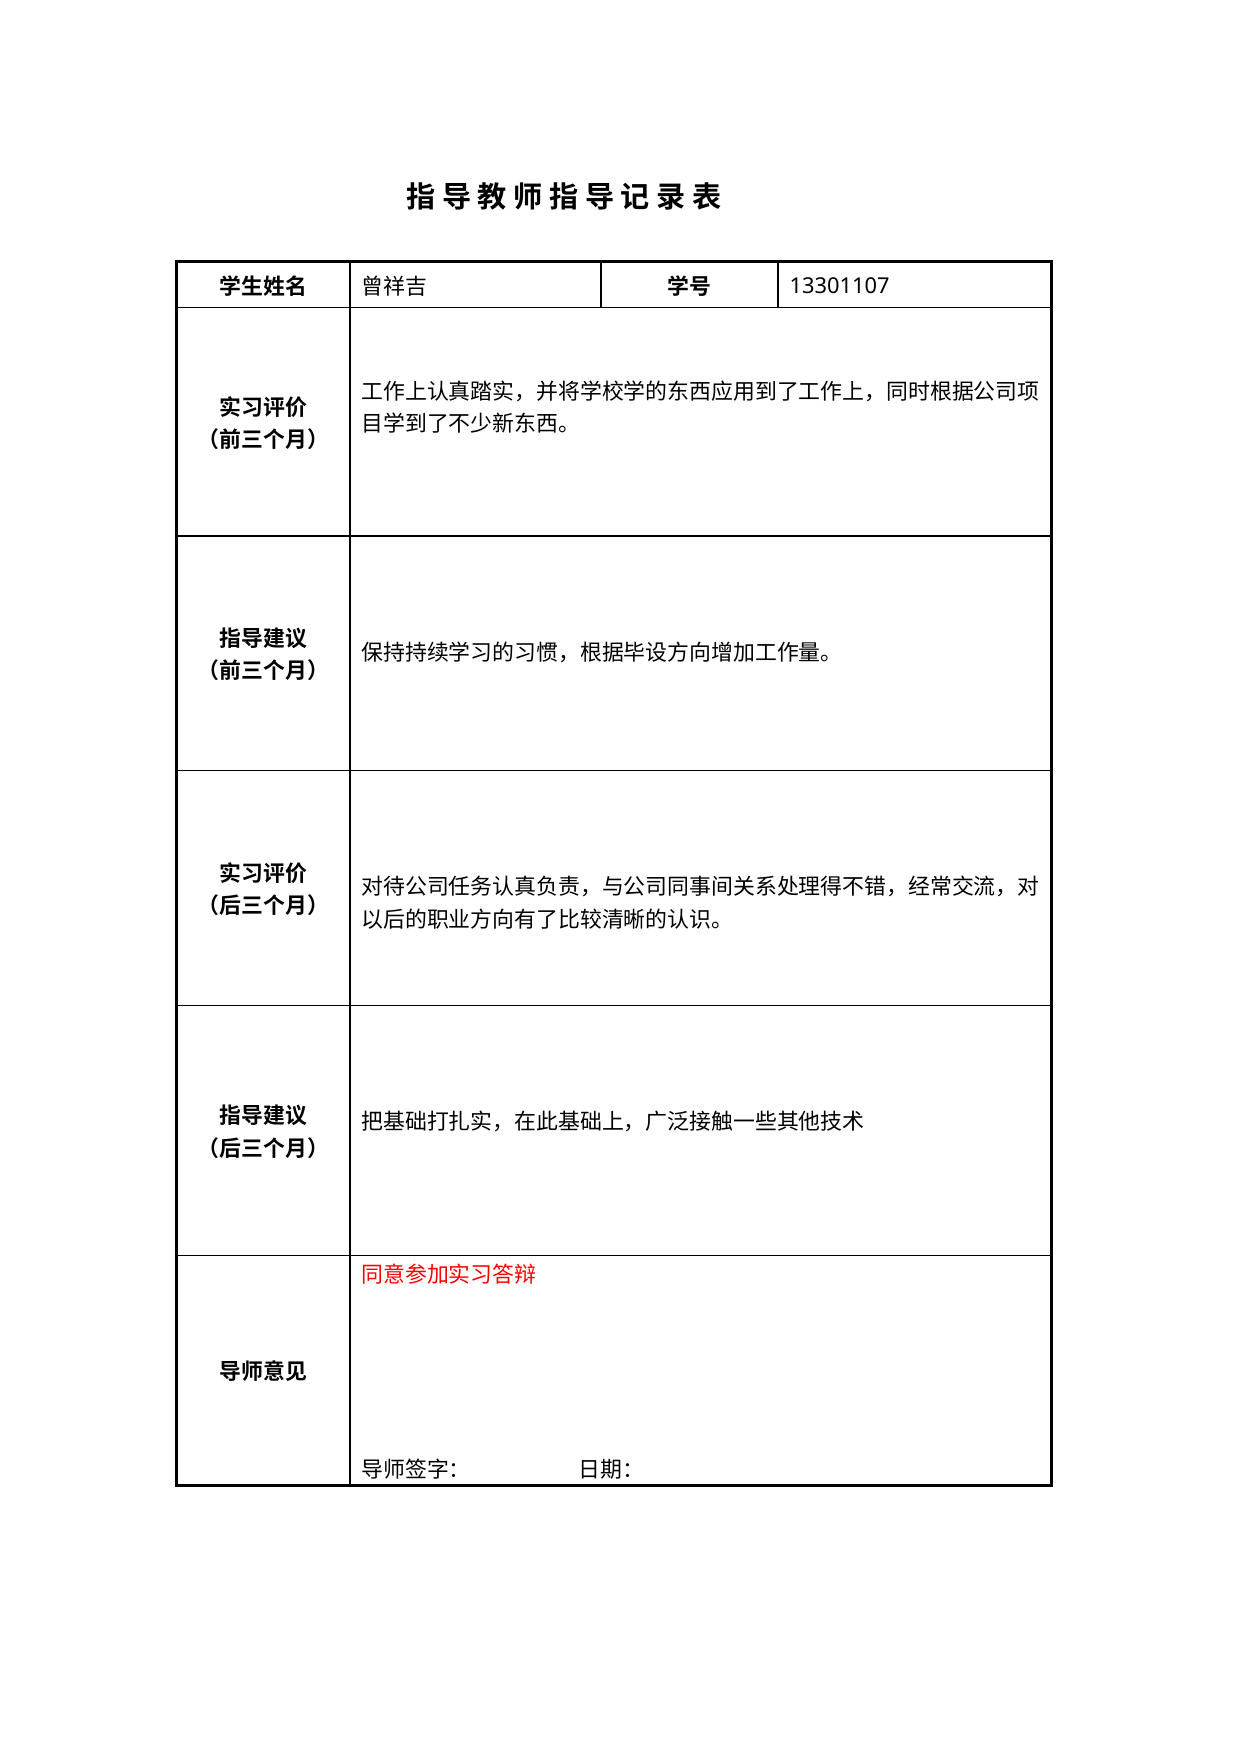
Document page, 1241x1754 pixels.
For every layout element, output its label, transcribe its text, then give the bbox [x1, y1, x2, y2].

table_cell 同意参加实习答辩 导师签字： 日期： [351, 1256, 1050, 1484]
text 指 导 教 师 指 导 记 录 表 [187, 162, 965, 227]
table_header 曾祥吉 [351, 263, 600, 307]
table_cell 指导建议 （前三个月） [178, 537, 349, 770]
table_cell 保持持续学习的习惯，根据毕设方向增加工作量。 [351, 537, 1050, 770]
table_cell 对待公司任务认真负责，与公司同事间关系处理得不错，经常交流，对以后的职业方向有了比较清晰的认识。 [351, 771, 1050, 1005]
table_cell 实习评价 （前三个月） [178, 308, 349, 535]
table_header 学生姓名 [178, 263, 349, 307]
table_cell 工作上认真踏实，并将学校学的东西应用到了工作上，同时根据公司项目学到了不少新东西。 [351, 308, 1050, 535]
table_cell 实习评价 （后三个月） [178, 771, 349, 1005]
table_header 学号 [602, 263, 777, 307]
table_header 13301107 [779, 263, 1050, 307]
table_cell 导师意见 [178, 1256, 349, 1484]
table_cell 把基础打扎实，在此基础上，广泛接触一些其他技术 [351, 1006, 1050, 1255]
table_cell 指导建议 （后三个月） [178, 1006, 349, 1255]
